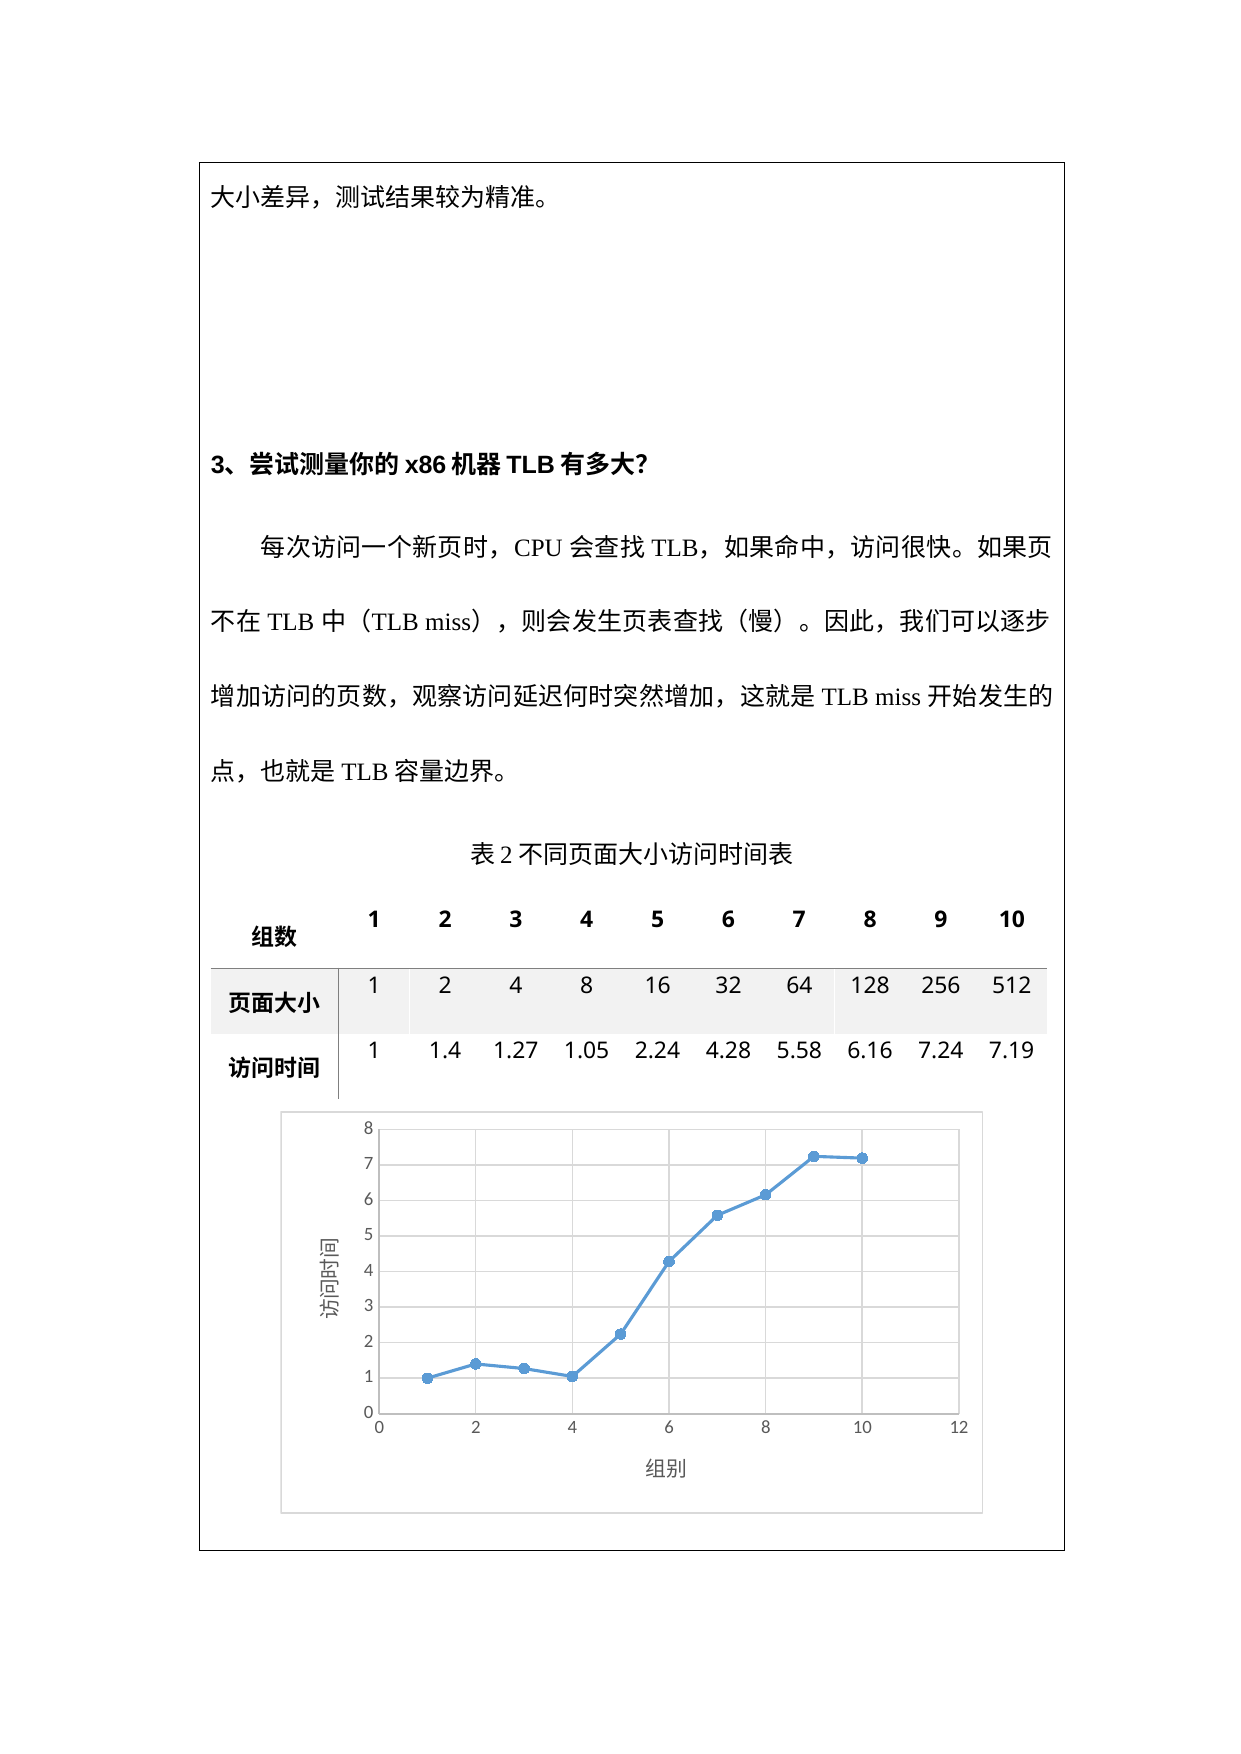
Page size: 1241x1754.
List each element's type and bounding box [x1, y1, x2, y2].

table_cell [200, 163, 1064, 1550]
